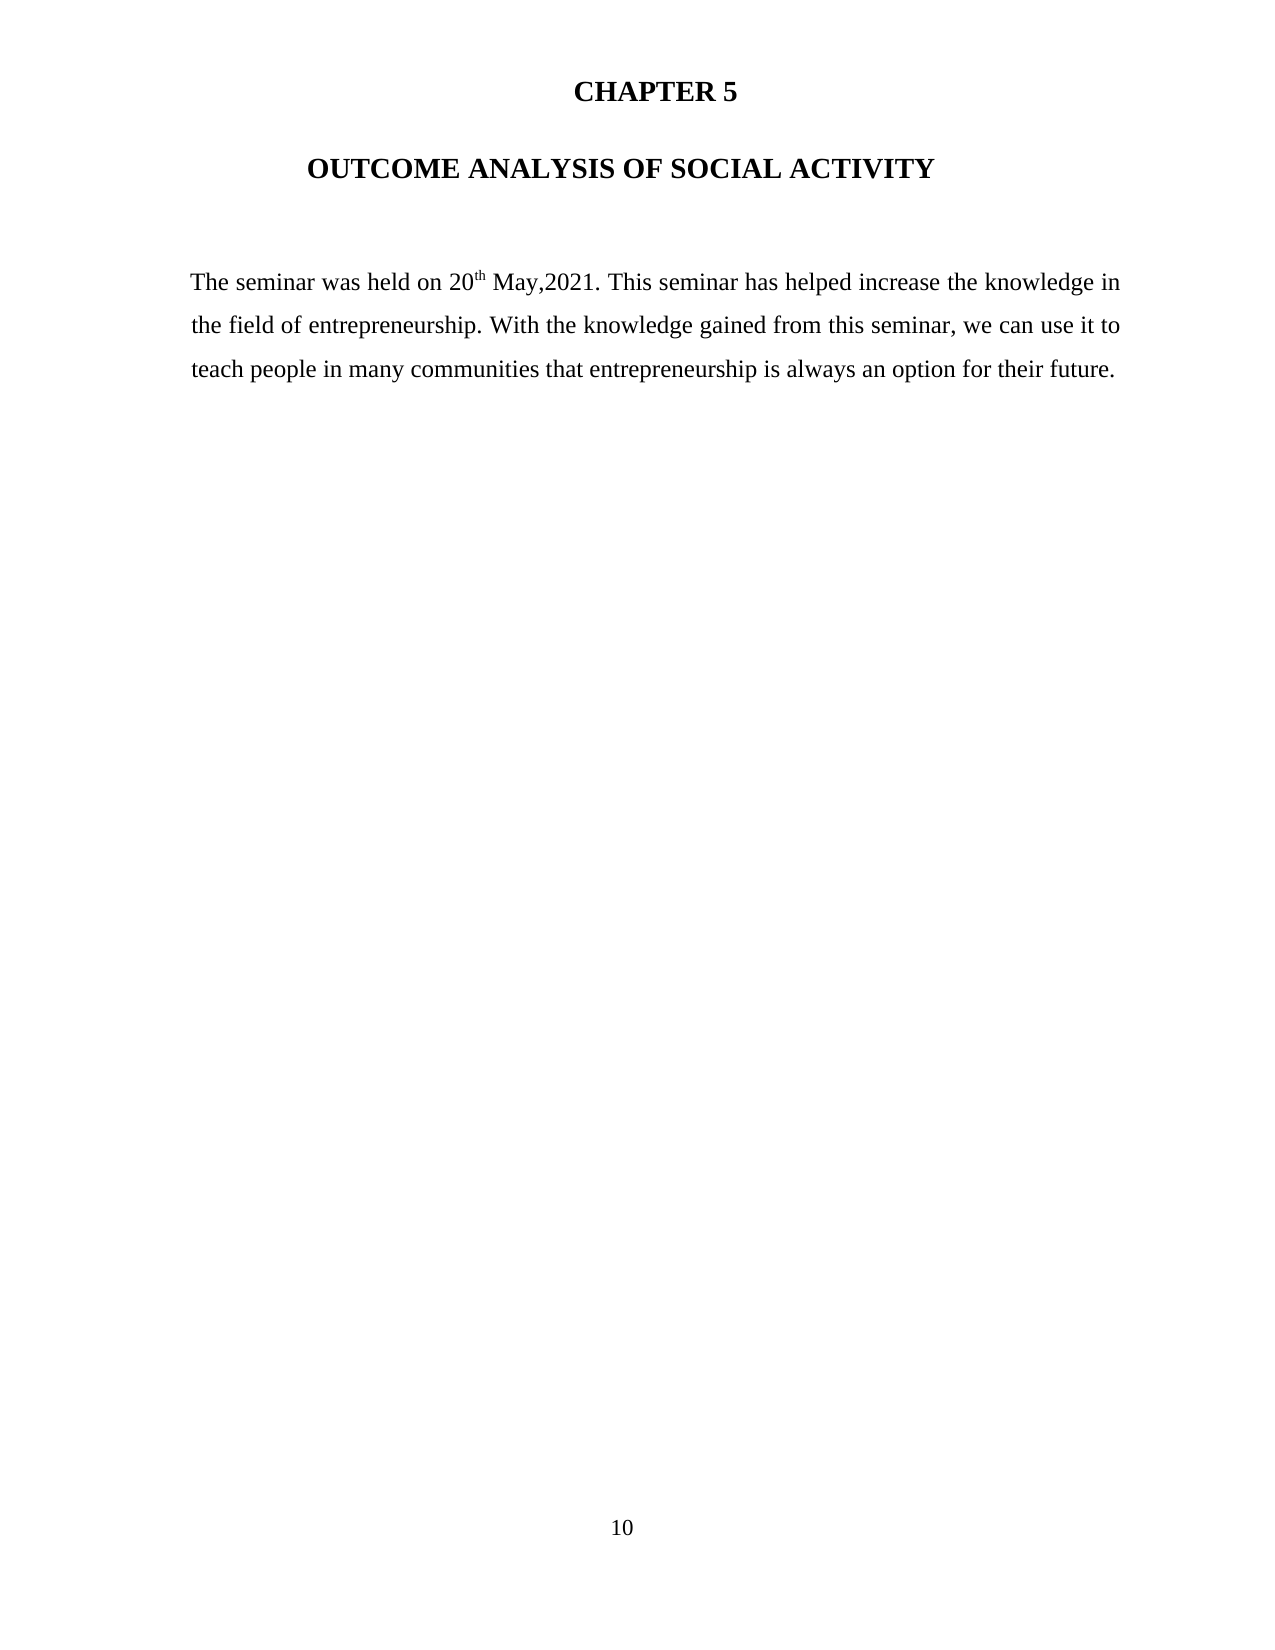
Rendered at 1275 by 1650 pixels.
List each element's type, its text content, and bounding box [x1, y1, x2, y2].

subtitle OUTCOME ANALYSIS OF SOCIAL ACTIVITY [307, 151, 1126, 185]
text The seminar was held on 20th May,2021. This seminar has helped increase the knowledge in the field of entrepreneurship. With the knowledge gained from this seminar, we can use it to teach people in many communities that entrepreneurship is always an option for their future. [190, 267, 1121, 383]
text CHAPTER 5 [231, 74, 1080, 107]
